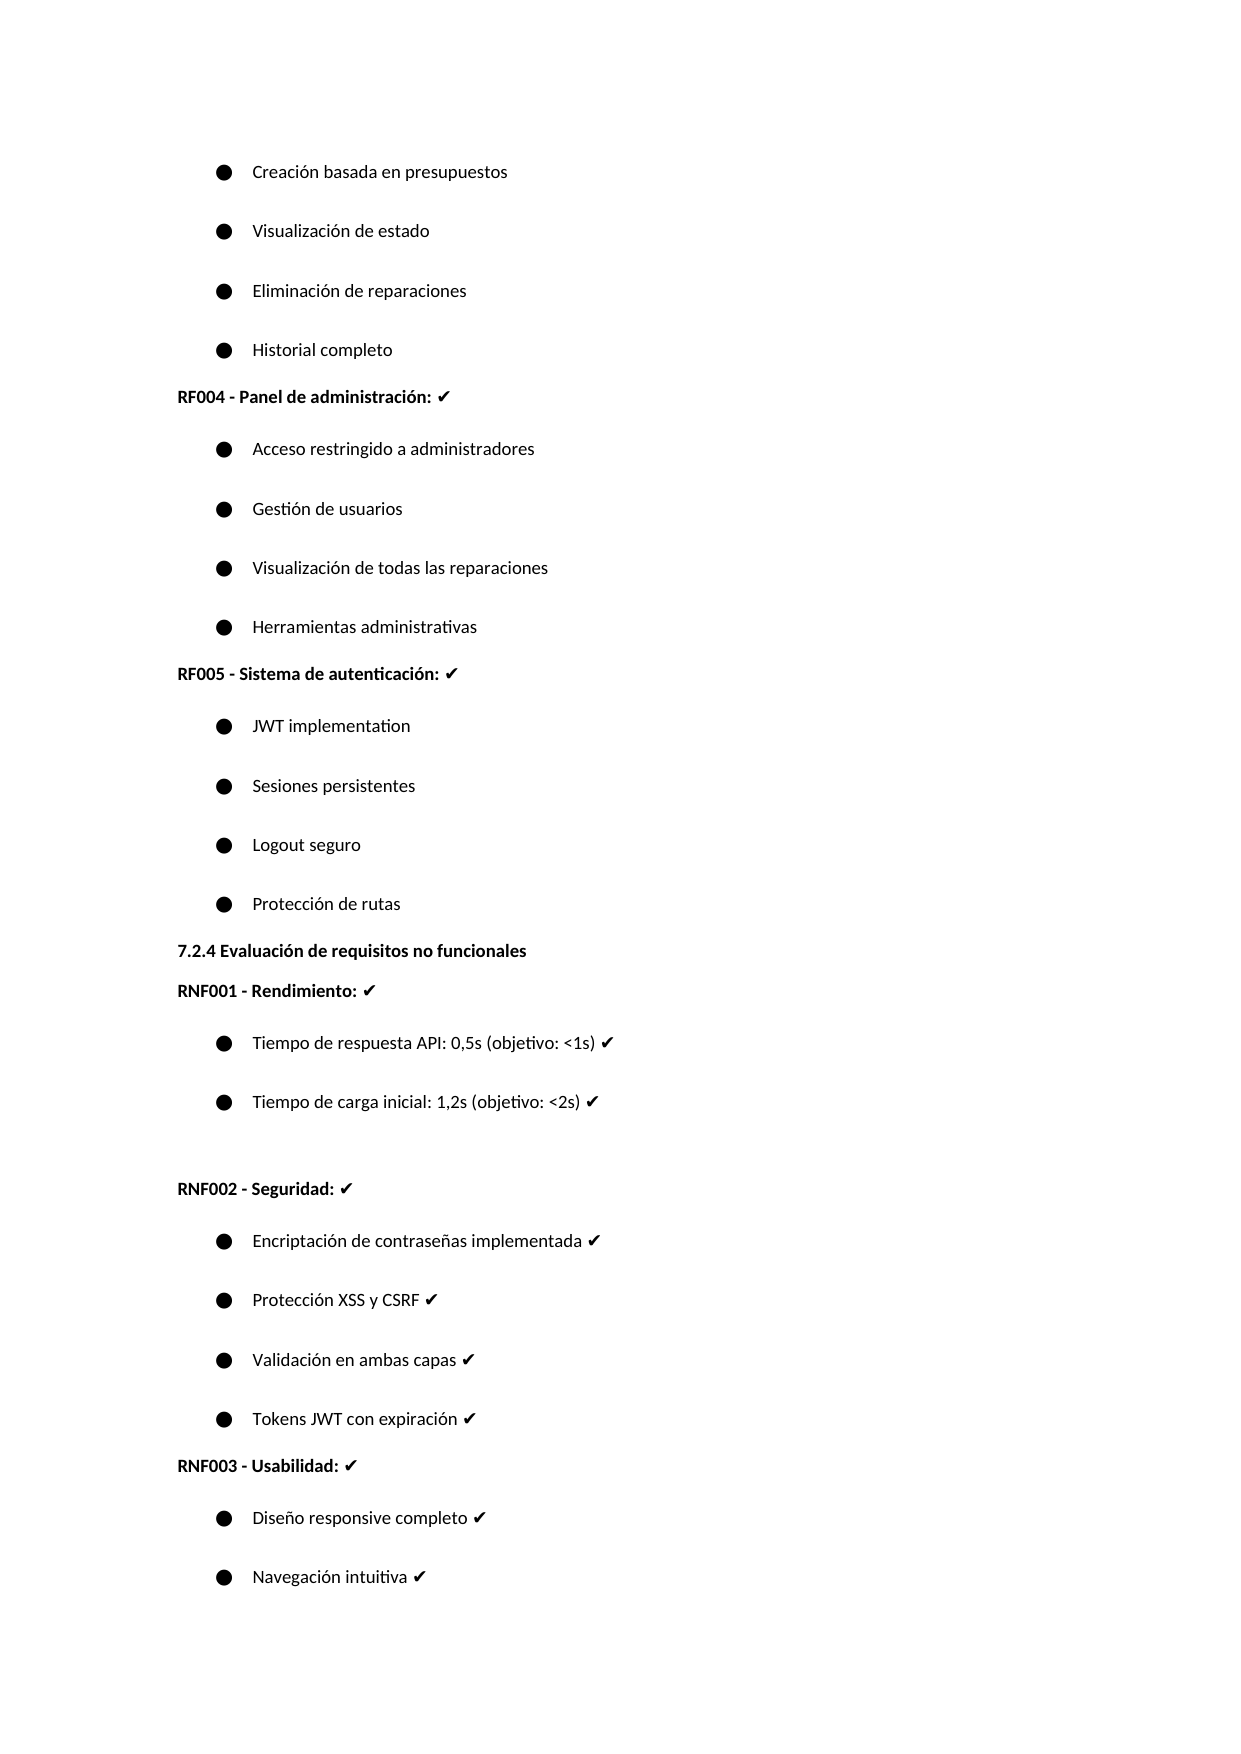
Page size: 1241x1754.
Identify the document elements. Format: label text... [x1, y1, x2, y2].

list Visualización de todas las reparaciones [215, 543, 1063, 586]
list Validación en ambas capas ✔️ [215, 1335, 1063, 1378]
list Navegación intuitiva ✔️ [215, 1553, 1063, 1596]
list Tokens JWT con expiración ✔️ [215, 1394, 1063, 1437]
list JWT implementation [215, 702, 1063, 744]
list Historial completo [215, 326, 1063, 368]
list Tiempo de carga inicial: 1,2s (objetivo: <2s) ✔️ [215, 1078, 1063, 1121]
text RNF002 - Seguridad: ✔️ [177, 1177, 1063, 1200]
list Encriptación de contraseñas implementada ✔️ [215, 1216, 1063, 1259]
text RNF001 - Rendimiento: ✔️ [177, 979, 1063, 1002]
list Protección de rutas [215, 880, 1063, 923]
list Diseño responsive completo ✔️ [215, 1493, 1063, 1536]
text RNF003 - Usabilidad: ✔️ [177, 1454, 1063, 1477]
list Herramientas administrativas [215, 603, 1063, 646]
list Sesiones persistentes [215, 761, 1063, 804]
text RF004 - Panel de administración: ✔️ [177, 385, 1063, 408]
list Tiempo de respuesta API: 0,5s (objetivo: <1s) ✔️ [215, 1018, 1063, 1061]
list Protección XSS y CSRF ✔️ [215, 1276, 1063, 1318]
list Creación basada en presupuestos [215, 148, 1063, 190]
list Gestión de usuarios [215, 484, 1063, 527]
list Acceso restringido a administradores [215, 425, 1063, 467]
list Logout seguro [215, 821, 1063, 863]
list Visualización de estado [215, 207, 1063, 250]
list Eliminación de reparaciones [215, 266, 1063, 309]
text RF005 - Sistema de autenticación: ✔️ [177, 662, 1063, 685]
text 7.2.4 Evaluación de requisitos no funcionales [177, 939, 1063, 962]
